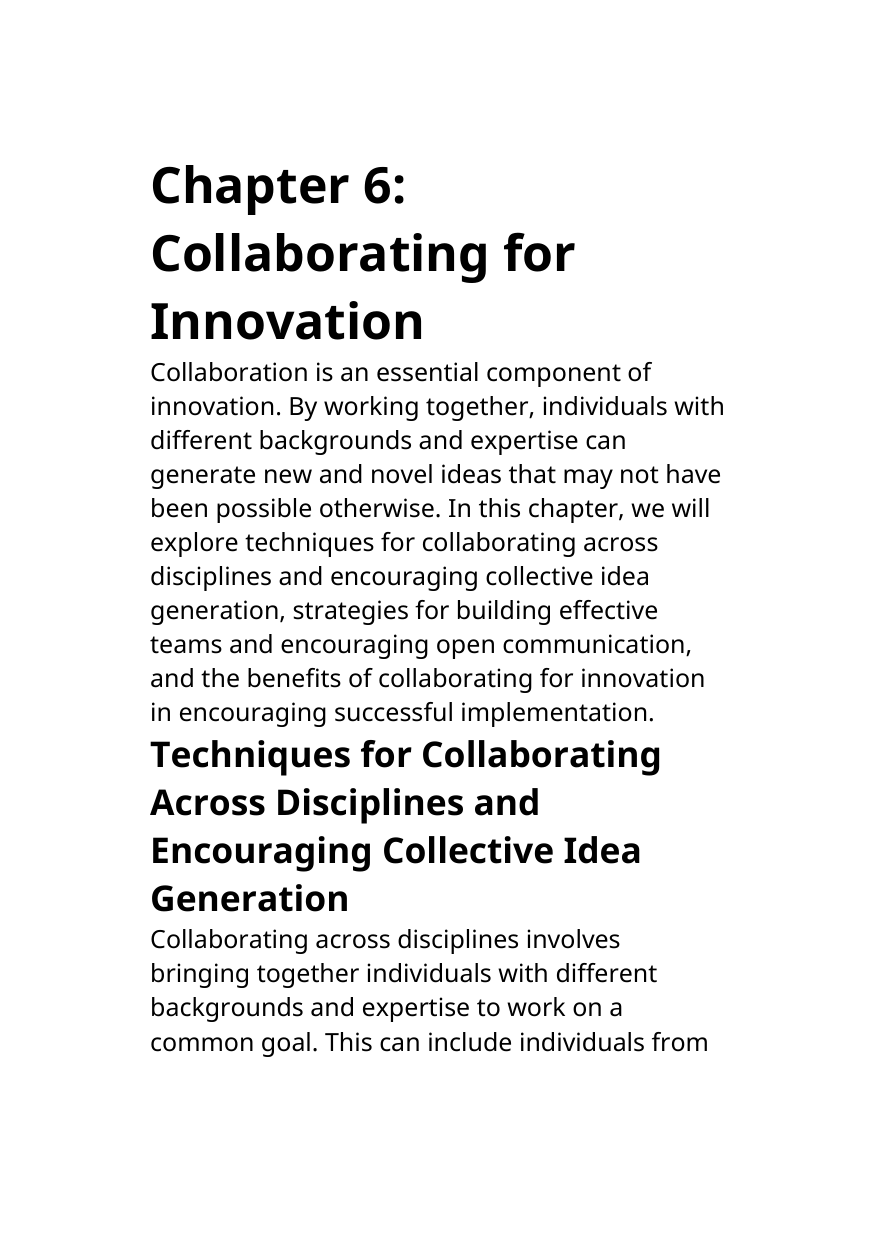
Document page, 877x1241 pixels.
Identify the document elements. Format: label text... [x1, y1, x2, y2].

text Collaboration is an essential component of innovation. By working together, individuals with different backgrounds and expertise can generate new and novel ideas that may not have been possible otherwise. In this chapter, we will explore techniques for collaborating across disciplines and encouraging collective idea generation, strategies for building effective teams and encouraging open communication, and the benefits of collaborating for innovation in encouraging successful implementation. [150, 354, 727, 729]
subtitle Chapter 6: Collaborating for Innovation [150, 150, 727, 354]
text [150, 922, 727, 1058]
subtitle Techniques for Collaborating Across Disciplines and Encouraging Collective Idea Generation [150, 729, 727, 922]
